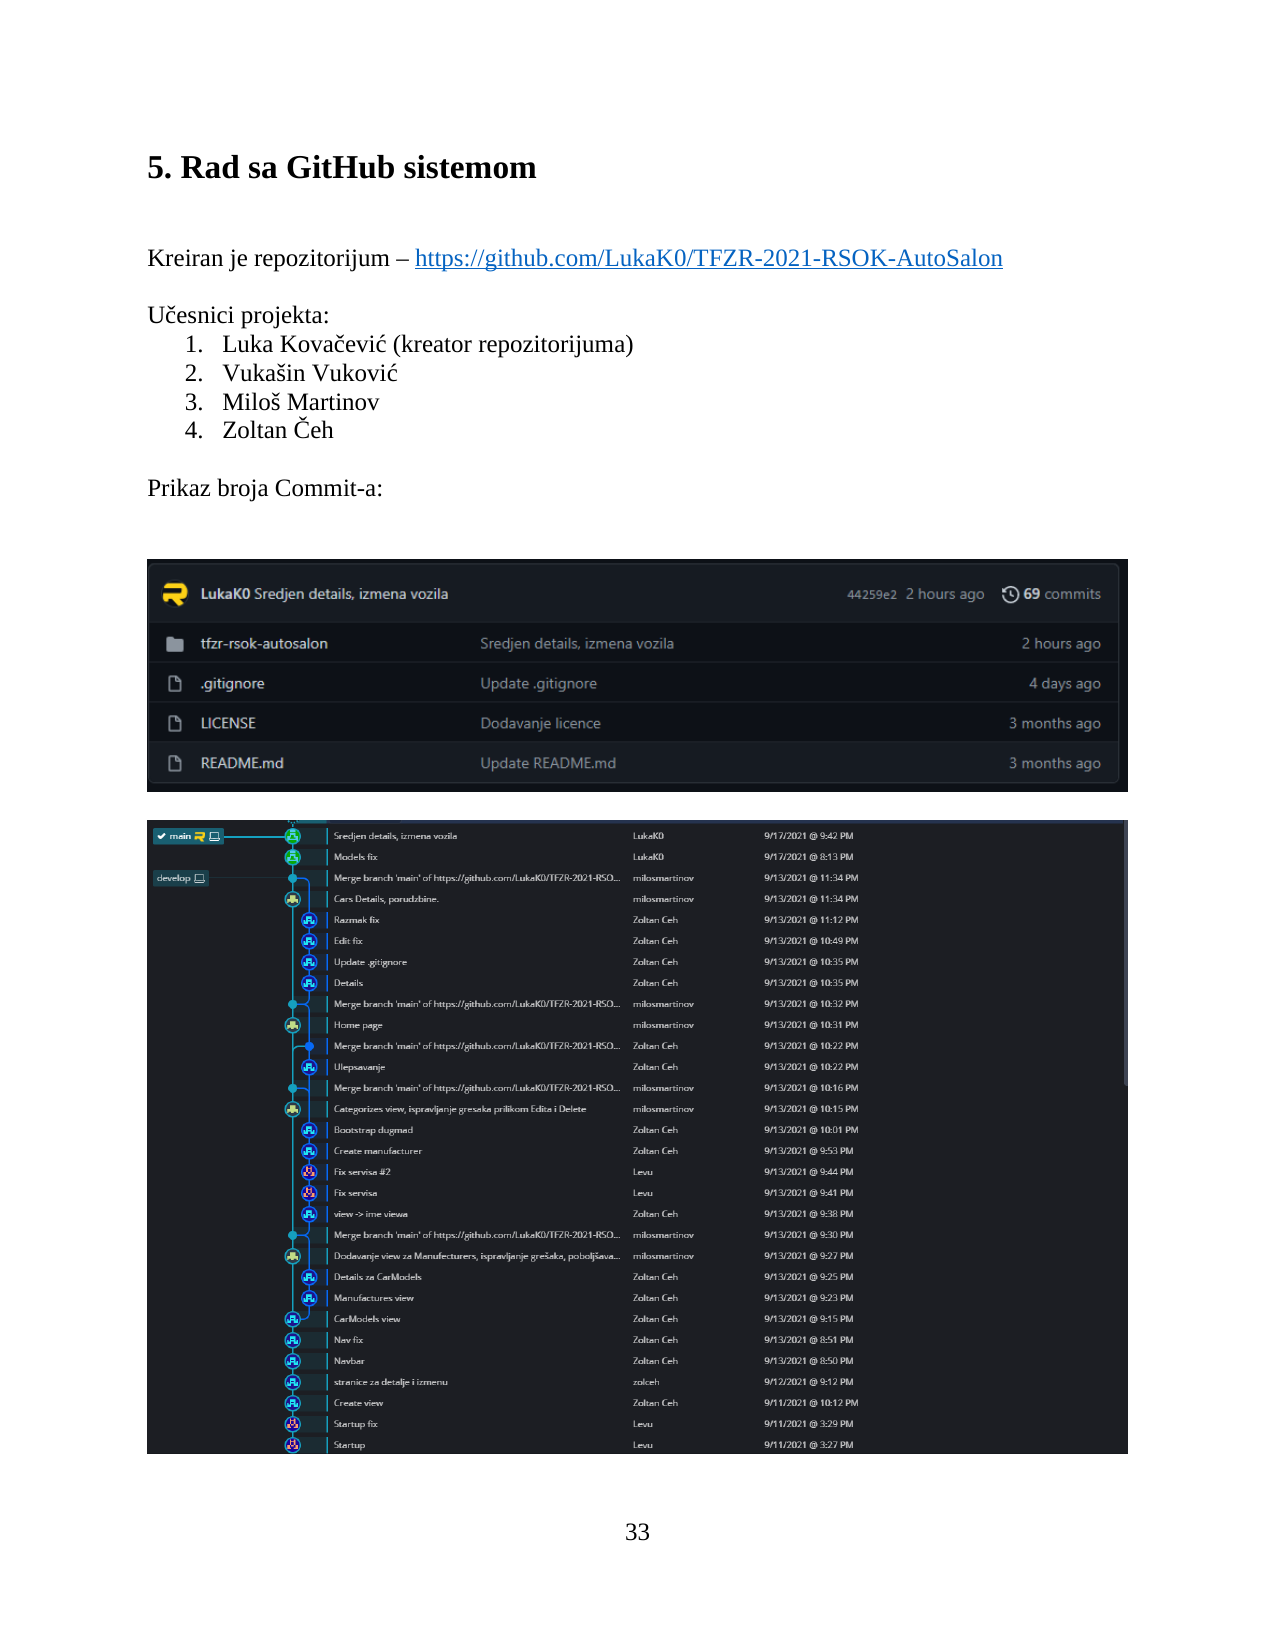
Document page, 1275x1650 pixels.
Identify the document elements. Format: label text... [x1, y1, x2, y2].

text Kreiran je repozitorijum – https://github.com/LukaK0/TFZR-2021-RSOK-AutoSalon [147, 243, 1128, 272]
list Vukašin Vuković [184, 358, 1128, 387]
picture [147, 559, 1128, 792]
picture [147, 820, 1128, 1454]
text Prikaz broja Commit-a: [147, 473, 1128, 502]
list Luka Kovačević (kreator repozitorijuma) [184, 329, 1128, 358]
list Miloš Martinov [184, 387, 1128, 415]
list Zoltan Čeh [184, 415, 1128, 444]
text Učesnici projekta: [147, 300, 1128, 329]
subtitle 5. Rad sa GitHub sistemom [147, 147, 1128, 185]
